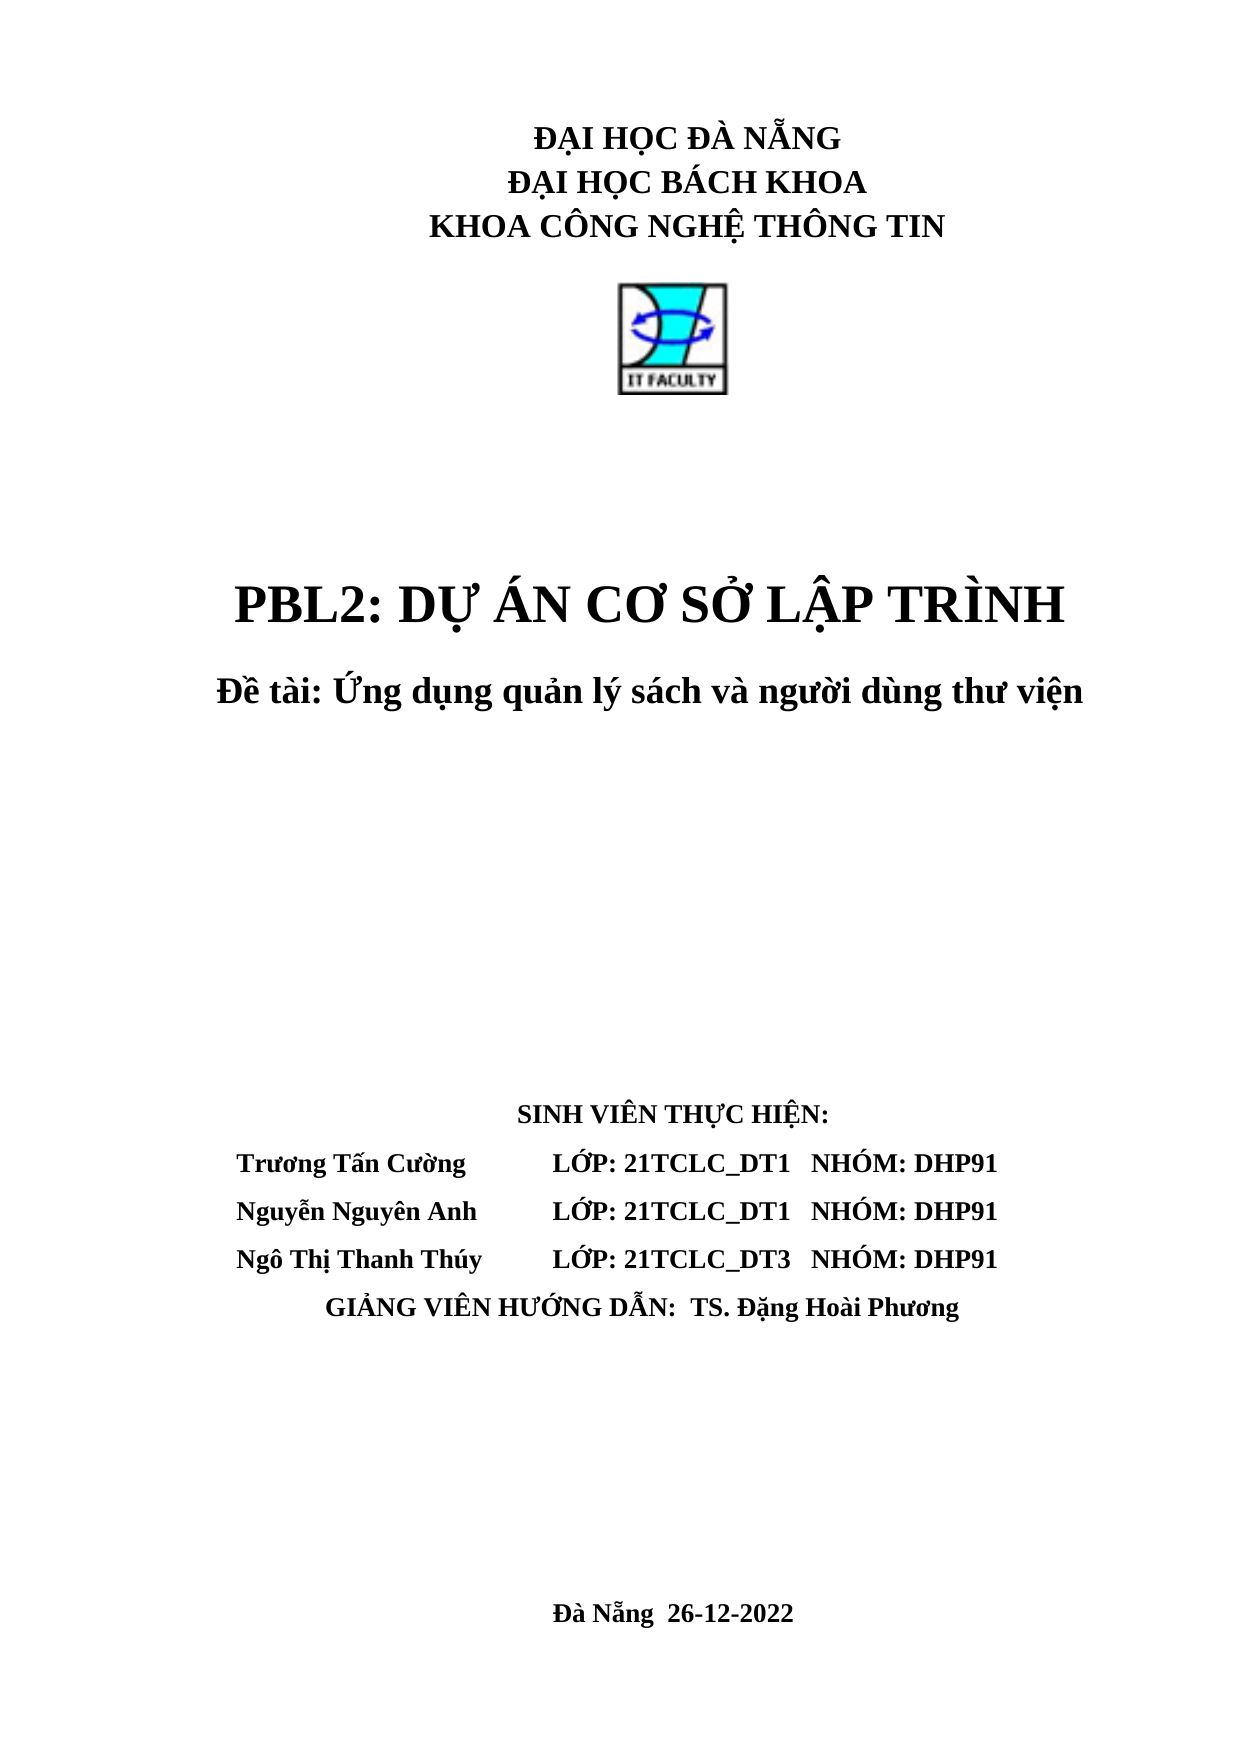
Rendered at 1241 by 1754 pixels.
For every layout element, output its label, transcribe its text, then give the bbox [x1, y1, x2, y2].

text Nguyễn Nguyên Anh LỚP: 21TCLC_DT1 NHÓM: DHP91 [177, 1195, 1122, 1226]
text Ngô Thị Thanh Thúy LỚP: 21TCLC_DT3 NHÓM: DHP91 [177, 1243, 1122, 1274]
text PBL2: DỰ ÁN CƠ SỞ LẬP TRÌNH [177, 572, 1122, 635]
text Đà Nẵng 26-12-2022 [477, 1598, 1122, 1629]
text GIẢNG VIÊN HƯỚNG DẪN: TS. Đặng Hoài Phương [177, 1292, 1122, 1323]
text Trương Tấn Cường LỚP: 21TCLC_DT1 NHÓM: DHP91 [177, 1147, 1122, 1178]
text ĐẠI HỌC BÁCH KHOA [177, 162, 1122, 201]
picture [616, 282, 730, 395]
text Đề tài: Ứng dụng quản lý sách và người dùng thư viện [177, 669, 1122, 712]
text KHOA CÔNG NGHỆ THÔNG TIN [177, 206, 1122, 244]
text SINH VIÊN THỰC HIỆN: [177, 1099, 1122, 1130]
text ĐẠI HỌC ĐÀ NẴNG [177, 118, 1122, 156]
